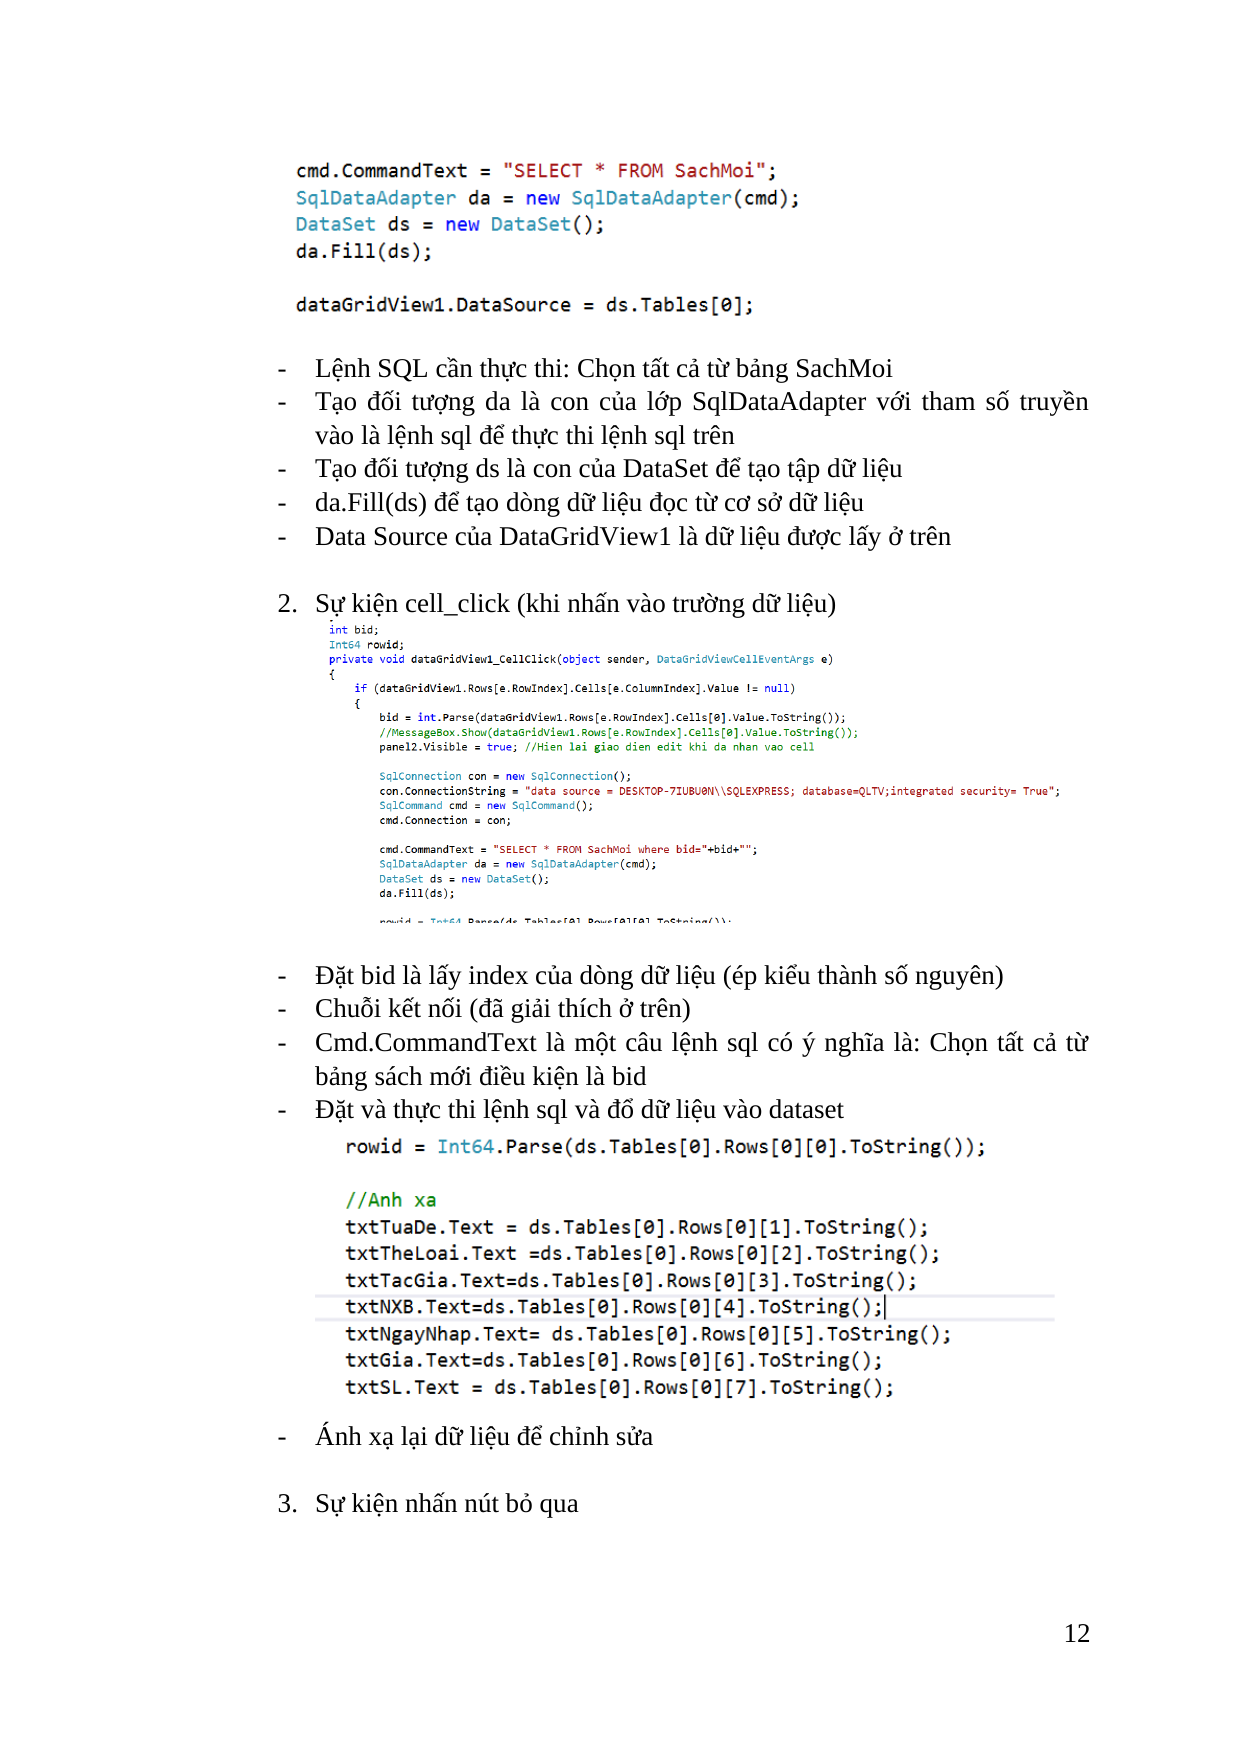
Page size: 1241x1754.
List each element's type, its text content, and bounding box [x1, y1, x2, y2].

list Cmd.CommandText là một câu lệnh sql có ý nghĩa là: Chọn tất cả từ bảng sách mới điều kiện là bid [277, 1026, 1090, 1091]
list Sự kiện cell_click (khi nhấn vào trường dữ liệu) [277, 587, 1090, 618]
list Tạo đối tượng da là con của lớp SqlDataAdapter với tham số truyền vào là lệnh sql để thực thi lệnh sql trên [277, 386, 1090, 450]
list Lệnh SQL cần thực thi: Chọn tất cả từ bảng SachMoi [277, 352, 1090, 383]
list da.Fill(ds) để tạo dòng dữ liệu đọc từ cơ sở dữ liệu [277, 486, 1090, 517]
list Sự kiện nhấn nút bỏ qua [277, 1487, 1090, 1518]
picture [277, 150, 822, 324]
list Chuỗi kết nối (đã giải thích ở trên) [277, 992, 1090, 1024]
list Đặt và thực thi lệnh sql và đổ dữ liệu vào dataset [277, 1093, 1090, 1124]
list Đặt bid là lấy index của dòng dữ liệu (ép kiểu thành số nguyên) [277, 959, 1090, 990]
picture [315, 620, 1107, 923]
list Tạo đối tượng ds là con của DataSet để tạo tập dữ liệu [277, 453, 1090, 484]
list Ánh xạ lại dữ liệu để chỉnh sửa [277, 1420, 1090, 1451]
list Data Source của DataGridView1 là dữ liệu được lấy ở trên [277, 520, 1090, 551]
